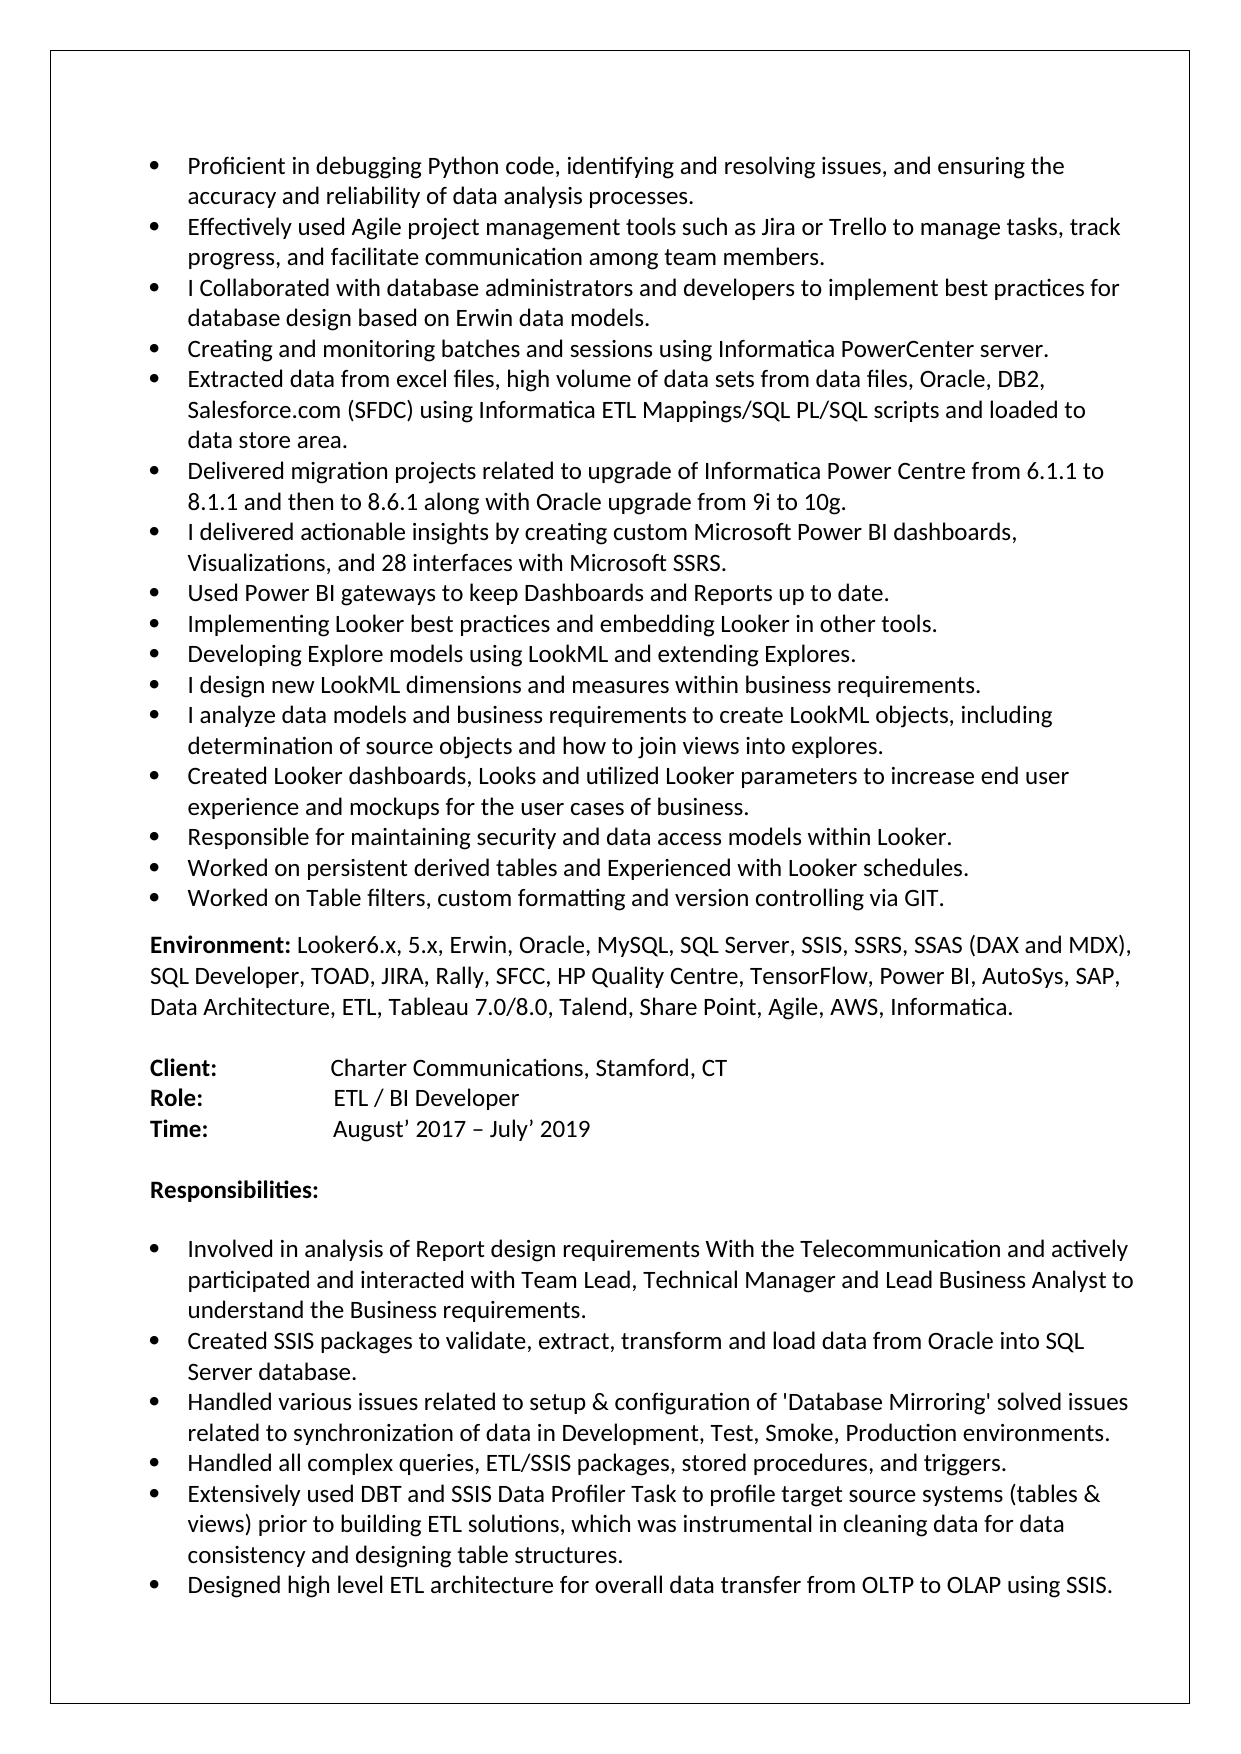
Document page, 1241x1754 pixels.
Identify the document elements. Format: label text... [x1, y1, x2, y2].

list I delivered actionable insights by creating custom Microsoft Power BI dashboards, Visualizations, and 28 interfaces with Microsoft SSRS. [150, 516, 1137, 577]
text Responsibilities: [150, 1174, 1137, 1204]
list Handled all complex queries, ETL/SSIS packages, stored procedures, and triggers. [150, 1447, 1137, 1478]
text Environment: Looker6.x, 5.x, Erwin, Oracle, MySQL, SQL Server, SSIS, SSRS, SSAS (DAX and MDX), SQL Developer, TOAD, JIRA, Rally, SFCC, HP Quality Centre, TensorFlow, Power BI, AutoSys, SAP, Data Architecture, ETL, Tableau 7.0/8.0, Talend, Share Point, Agile, AWS, Informatica. [150, 930, 1137, 1021]
text Role: ETL / BI Developer [150, 1082, 1137, 1113]
list Delivered migration projects related to upgrade of Informatica Power Centre from 6.1.1 to 8.1.1 and then to 8.6.1 along with Oracle upgrade from 9i to 10g. [150, 455, 1137, 516]
list Worked on Table filters, custom formatting and version controlling via GIT. [150, 882, 1137, 913]
list Proficient in debugging Python code, identifying and resolving issues, and ensuring the accuracy and reliability of data analysis processes. [150, 150, 1137, 211]
list Creating and monitoring batches and sessions using Informatica PowerCenter server. [150, 333, 1137, 364]
list Extensively used DBT and SSIS Data Profiler Task to profile target source systems (tables & views) prior to building ETL solutions, which was instrumental in cleaning data for data consistency and designing table structures. [150, 1478, 1137, 1569]
text Time: August’ 2017 – July’ 2019 [150, 1113, 1137, 1143]
text Client: Charter Communications, Stamford, CT [150, 1052, 1137, 1082]
list Involved in analysis of Report design requirements With the Telecommunication and actively participated and interacted with Team Lead, Technical Manager and Lead Business Analyst to understand the Business requirements. [150, 1233, 1137, 1325]
list Effectively used Agile project management tools such as Jira or Trello to manage tasks, track progress, and facilitate communication among team members. [150, 211, 1137, 272]
list Created SSIS packages to validate, extract, transform and load data from Oracle into SQL Server database. [150, 1325, 1137, 1386]
list Worked on persistent derived tables and Experienced with Looker schedules. [150, 852, 1137, 882]
list Used Power BI gateways to keep Dashboards and Reports up to date. [150, 577, 1137, 608]
list Created Looker dashboards, Looks and utilized Looker parameters to increase end user experience and mockups for the user cases of business. [150, 760, 1137, 821]
list I Collaborated with database administrators and developers to implement best practices for database design based on Erwin data models. [150, 272, 1137, 333]
list Handled various issues related to setup & configuration of 'Database Mirroring' solved issues related to synchronization of data in Development, Test, Smoke, Production environments. [150, 1386, 1137, 1447]
list Responsible for maintaining security and data access models within Looker. [150, 821, 1137, 852]
list I design new LookML dimensions and measures within business requirements. [150, 669, 1137, 699]
list I analyze data models and business requirements to create LookML objects, including determination of source objects and how to join views into explores. [150, 699, 1137, 760]
list Developing Explore models using LookML and extending Explores. [150, 638, 1137, 669]
list Designed high level ETL architecture for overall data transfer from OLTP to OLAP using SSIS. [150, 1569, 1137, 1600]
list Implementing Looker best practices and embedding Looker in other tools. [150, 608, 1137, 638]
list Extracted data from excel files, high volume of data sets from data files, Oracle, DB2, Salesforce.com (SFDC) using Informatica ETL Mappings/SQL PL/SQL scripts and loaded to data store area. [150, 364, 1137, 455]
